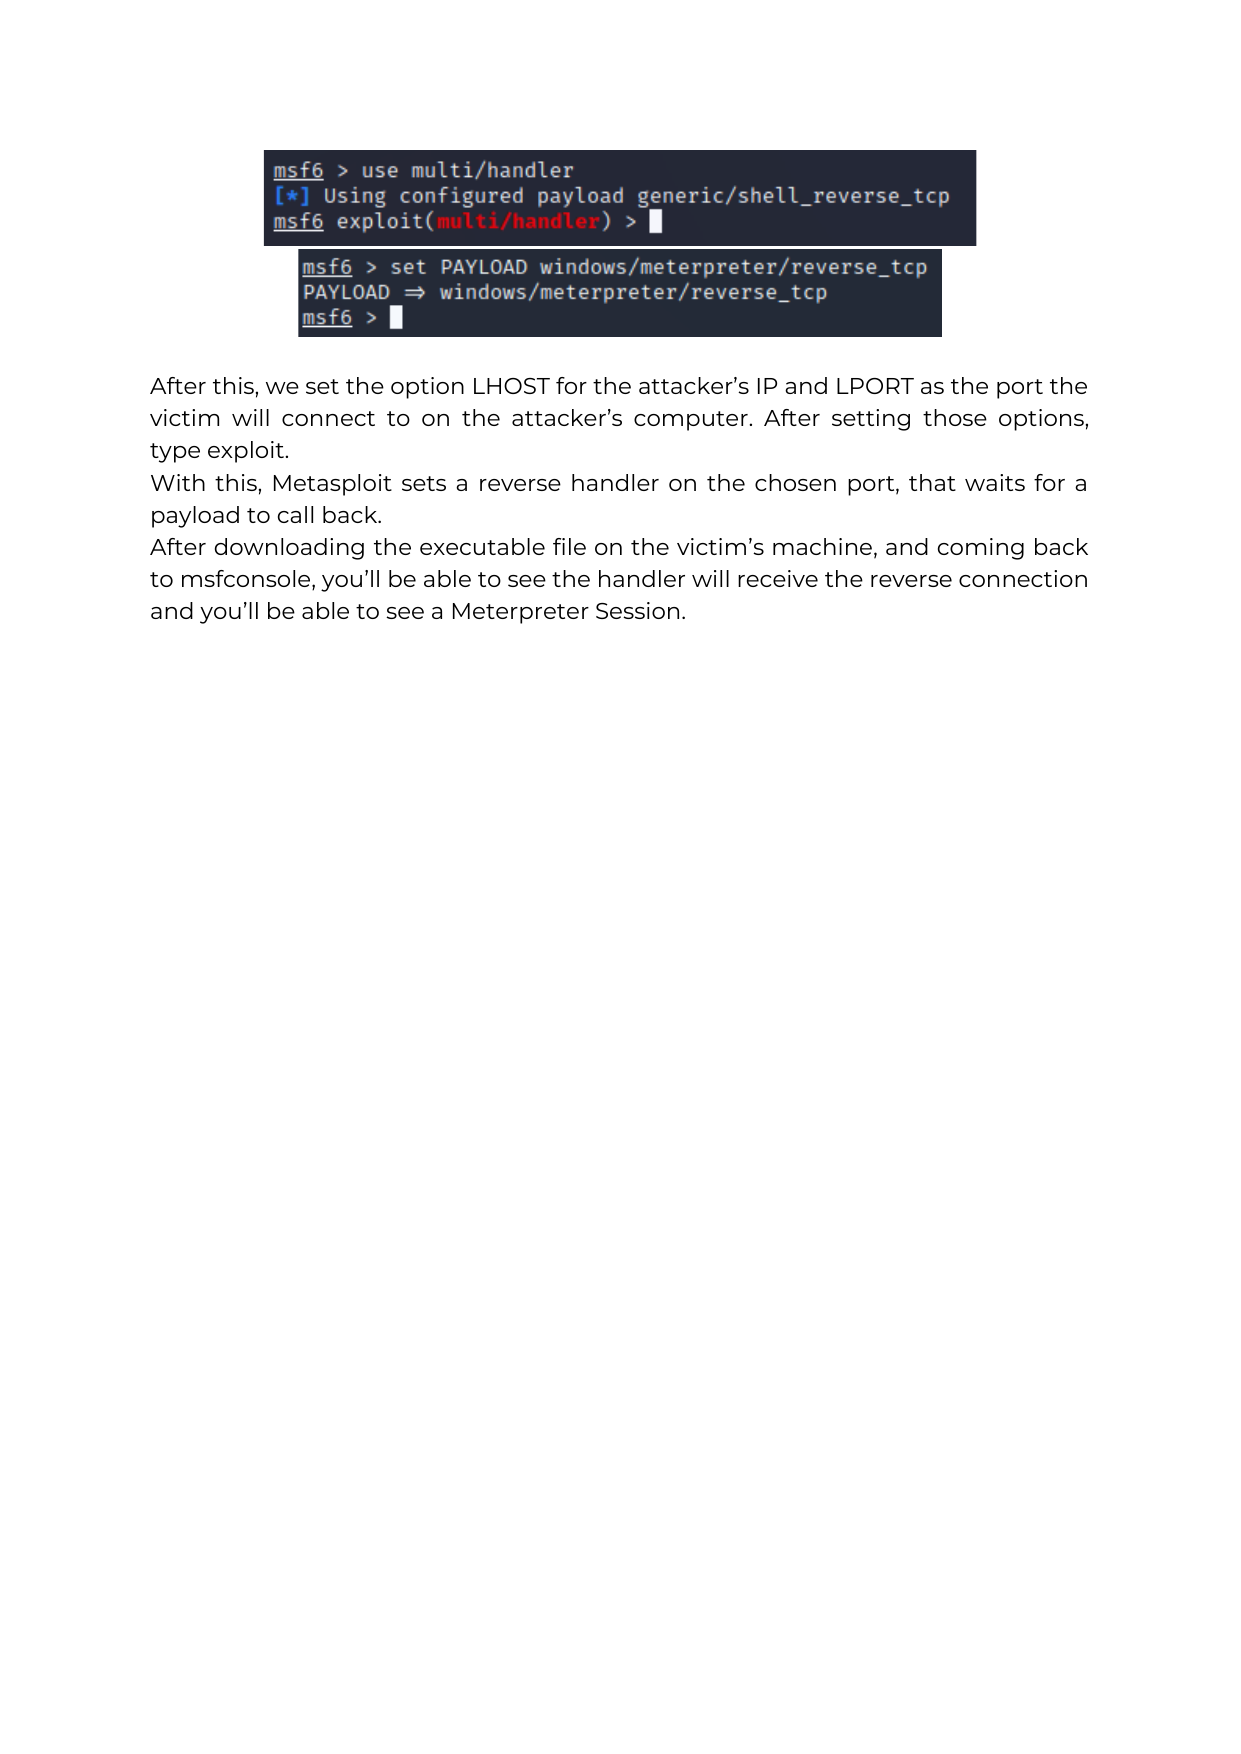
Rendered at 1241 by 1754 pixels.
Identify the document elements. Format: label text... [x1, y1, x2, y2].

text With this, Metasploit sets a reverse handler on the chosen port, that waits for a payload to call back. [150, 469, 1090, 529]
picture [298, 249, 942, 337]
text After downloading the executable file on the victim’s machine, and coming back to msfconsole, you’ll be able to see the handler will receive the reverse connection and you’ll be able to see a Meterpreter Session. [150, 533, 1090, 625]
text After this, we set the option LHOST for the attacker’s IP and LPORT as the port the victim will connect to on the attacker’s computer. After setting those options, type exploit. [150, 373, 1090, 465]
picture [263, 150, 977, 246]
